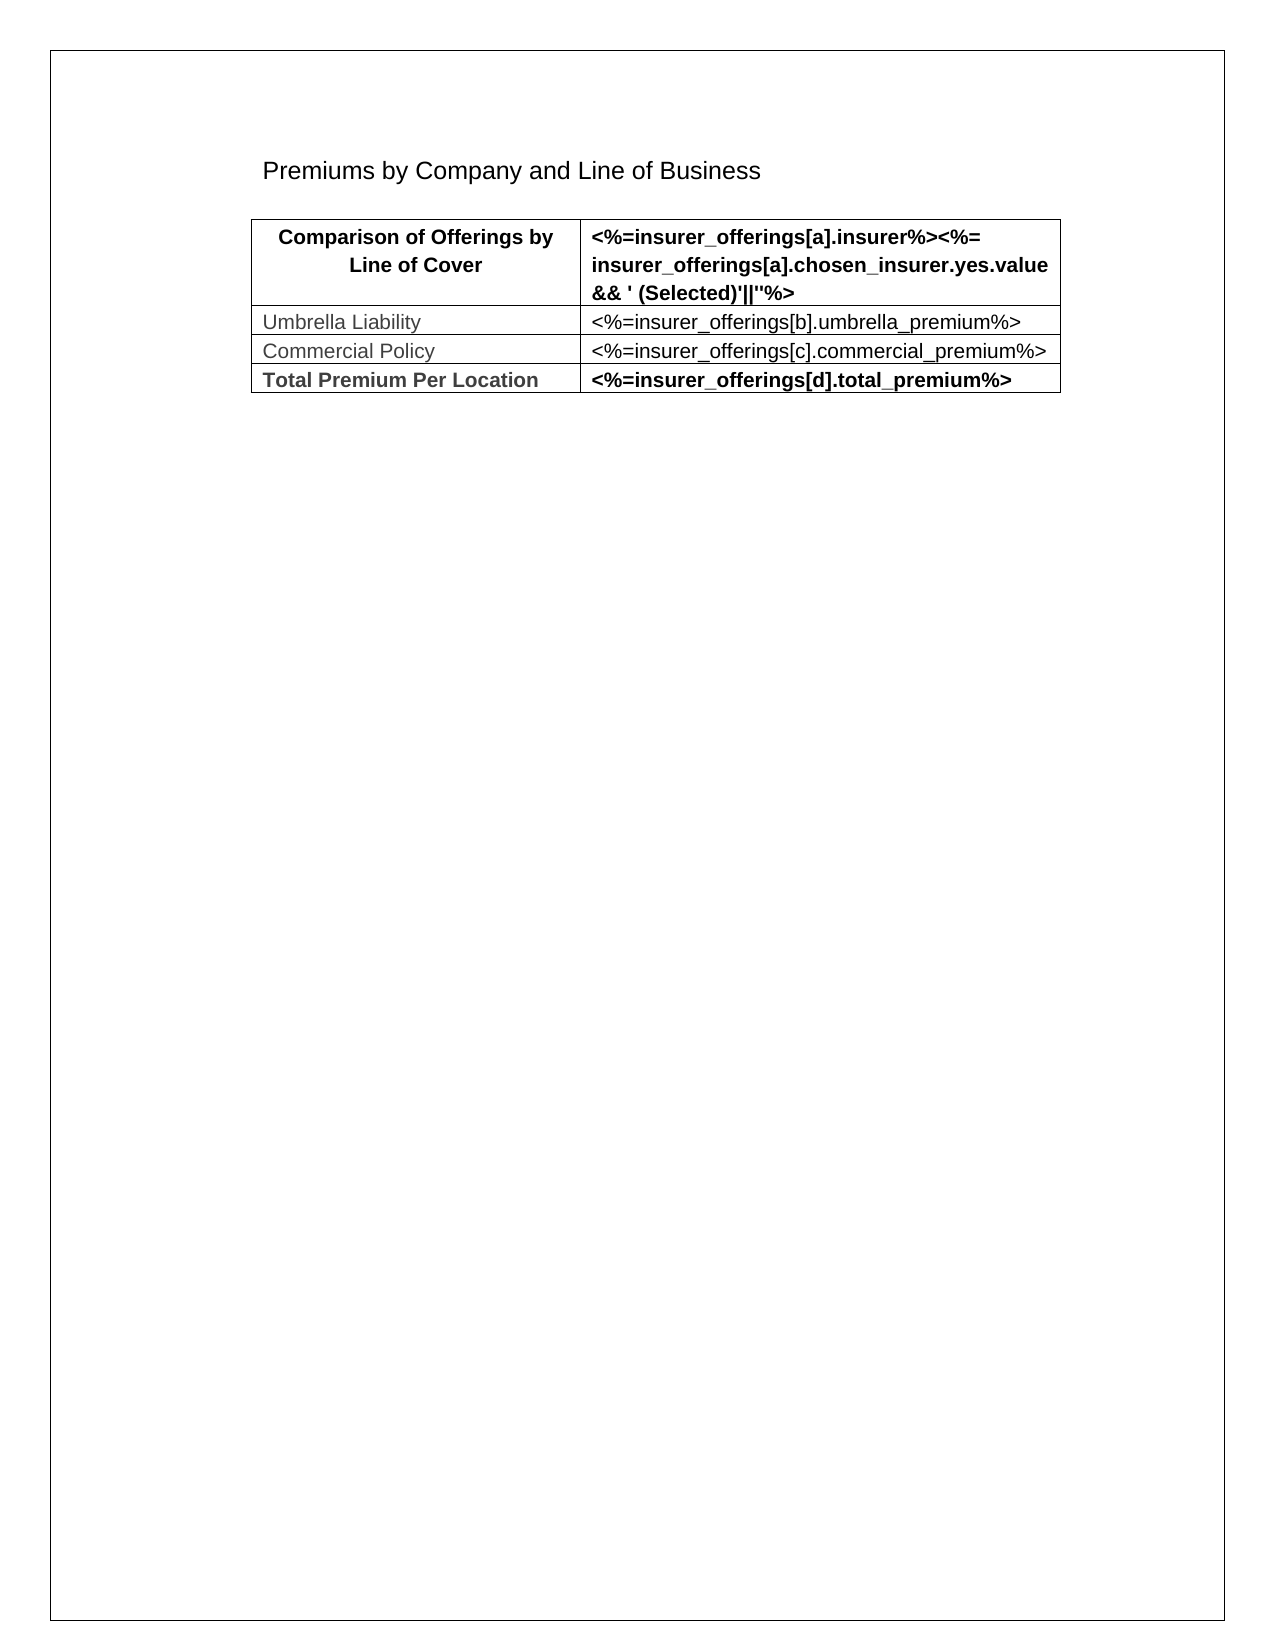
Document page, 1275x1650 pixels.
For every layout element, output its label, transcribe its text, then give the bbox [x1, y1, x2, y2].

table_header Comparison of Offerings by Line of Cover [252, 220, 580, 305]
table_cell Umbrella Liability [252, 306, 580, 334]
table_cell <%=insurer_offerings[b].umbrella_premium%> [581, 306, 1060, 334]
subtitle Premiums by Company and Line of Business [262, 156, 1162, 185]
table_header <%=insurer_offerings[a].insurer%><%= insurer_offerings[a].chosen_insurer.yes.value && ' (Selected)'||''%> [581, 220, 1060, 305]
table_cell Total Premium Per Location [252, 364, 580, 392]
table_cell <%=insurer_offerings[c].commercial_premium%> [581, 335, 1060, 363]
table_cell Commercial Policy [252, 335, 580, 363]
table_cell <%=insurer_offerings[d].total_premium%> [581, 364, 1060, 392]
